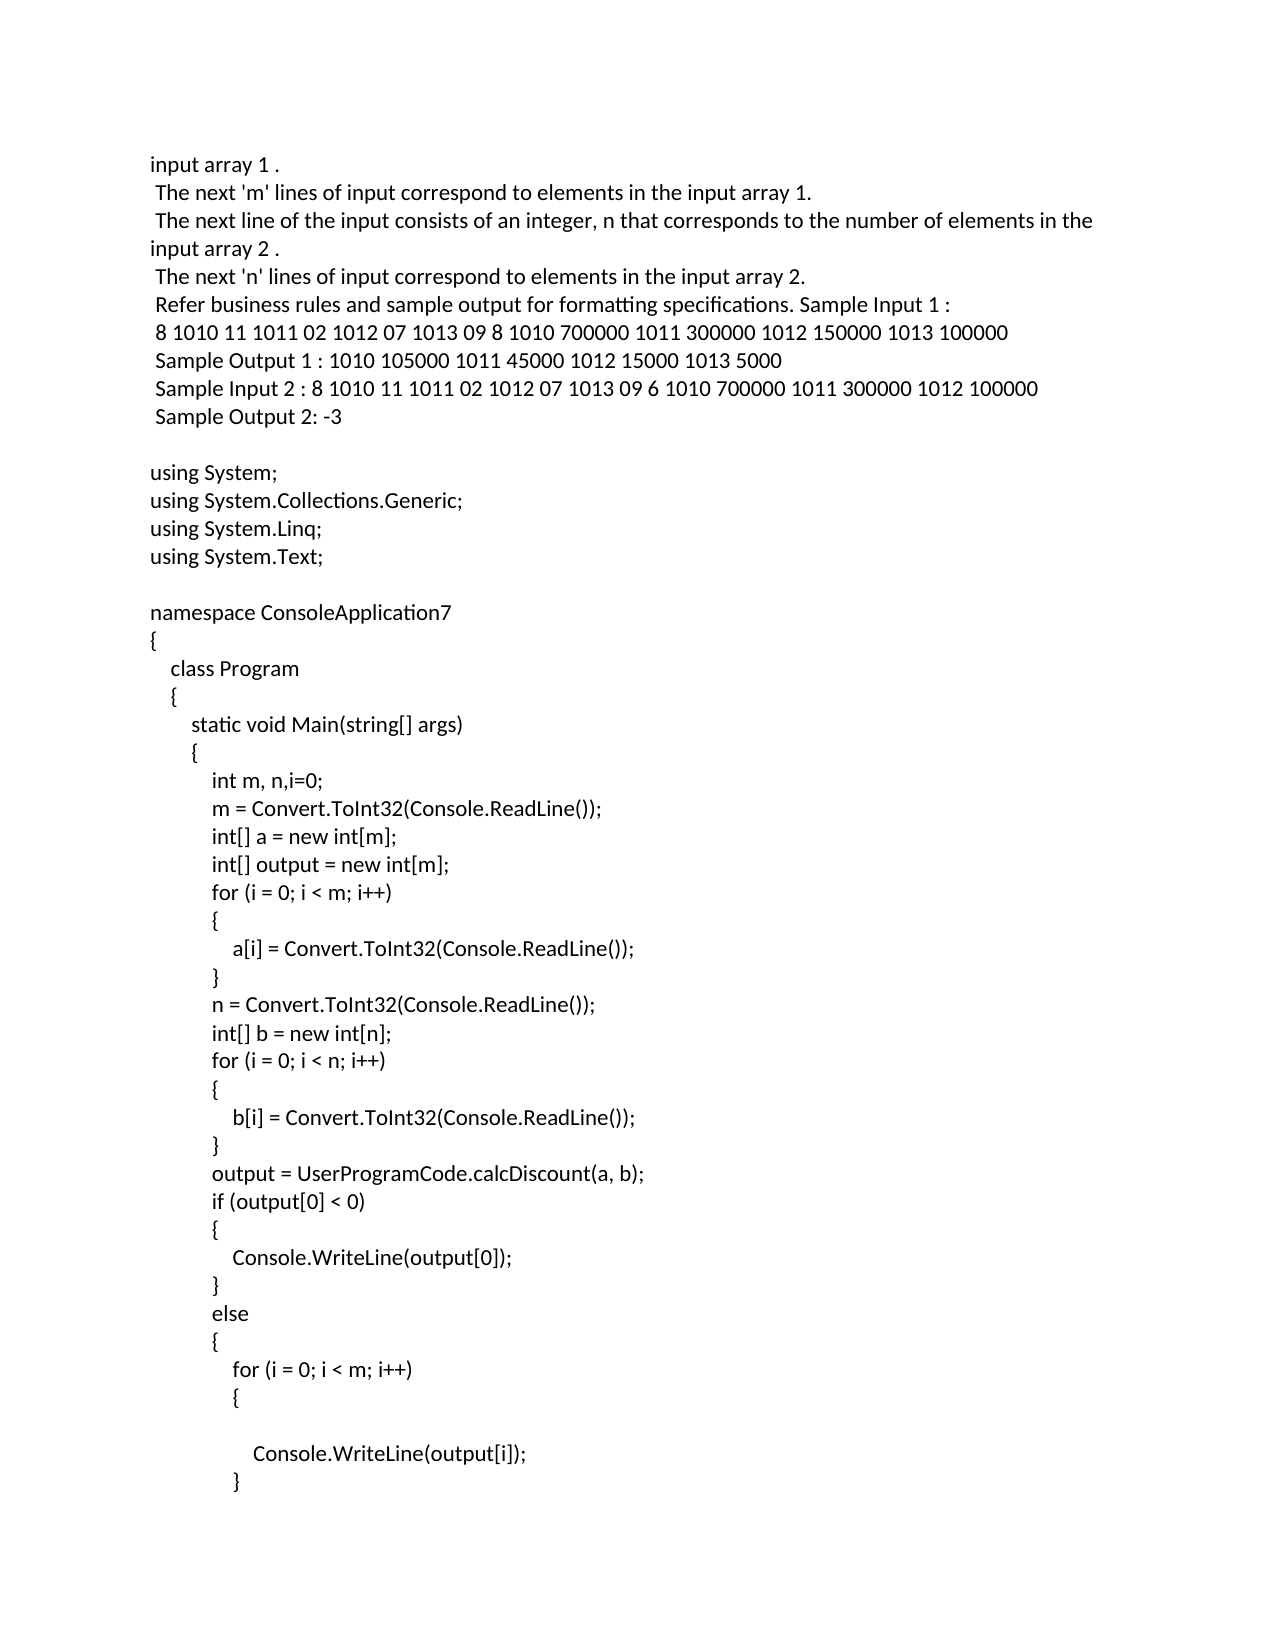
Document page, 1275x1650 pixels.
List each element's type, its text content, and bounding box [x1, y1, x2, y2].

text a[i] = Convert.ToInt32(Console.ReadLine()); [150, 934, 1125, 963]
text output = UserProgramCode.calcDiscount(a, b); [150, 1159, 1125, 1187]
text } [150, 1467, 1125, 1495]
text int[] b = new int[n]; [150, 1019, 1125, 1047]
text else [150, 1299, 1125, 1327]
text Console.WriteLine(output[0]); [150, 1243, 1125, 1271]
text class Program [150, 654, 1125, 682]
text if (output[0] < 0) [150, 1187, 1125, 1215]
text b[i] = Convert.ToInt32(Console.ReadLine()); [150, 1103, 1125, 1131]
text using System.Collections.Generic; [150, 486, 1125, 514]
text { [150, 1327, 1125, 1355]
text for (i = 0; i < m; i++) [150, 878, 1125, 907]
text { [150, 682, 1125, 710]
text } [150, 1271, 1125, 1299]
text int m, n,i=0; [150, 766, 1125, 794]
text Console.WriteLine(output[i]); [150, 1439, 1125, 1467]
text using System; [150, 458, 1125, 486]
text { [150, 907, 1125, 934]
text for (i = 0; i < n; i++) [150, 1047, 1125, 1075]
text { [150, 1383, 1125, 1411]
text static void Main(string[] args) [150, 710, 1125, 738]
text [150, 150, 1125, 458]
text { [150, 738, 1125, 766]
text } [150, 1131, 1125, 1159]
text using System.Text; [150, 542, 1125, 570]
text using System.Linq; [150, 514, 1125, 542]
text { [150, 1075, 1125, 1103]
text { [150, 1215, 1125, 1243]
text { [150, 626, 1125, 654]
text namespace ConsoleApplication7 [150, 598, 1125, 626]
text } [150, 963, 1125, 991]
text int[] output = new int[m]; [150, 851, 1125, 878]
text for (i = 0; i < m; i++) [150, 1355, 1125, 1383]
text m = Convert.ToInt32(Console.ReadLine()); [150, 794, 1125, 822]
text int[] a = new int[m]; [150, 822, 1125, 851]
text n = Convert.ToInt32(Console.ReadLine()); [150, 991, 1125, 1019]
